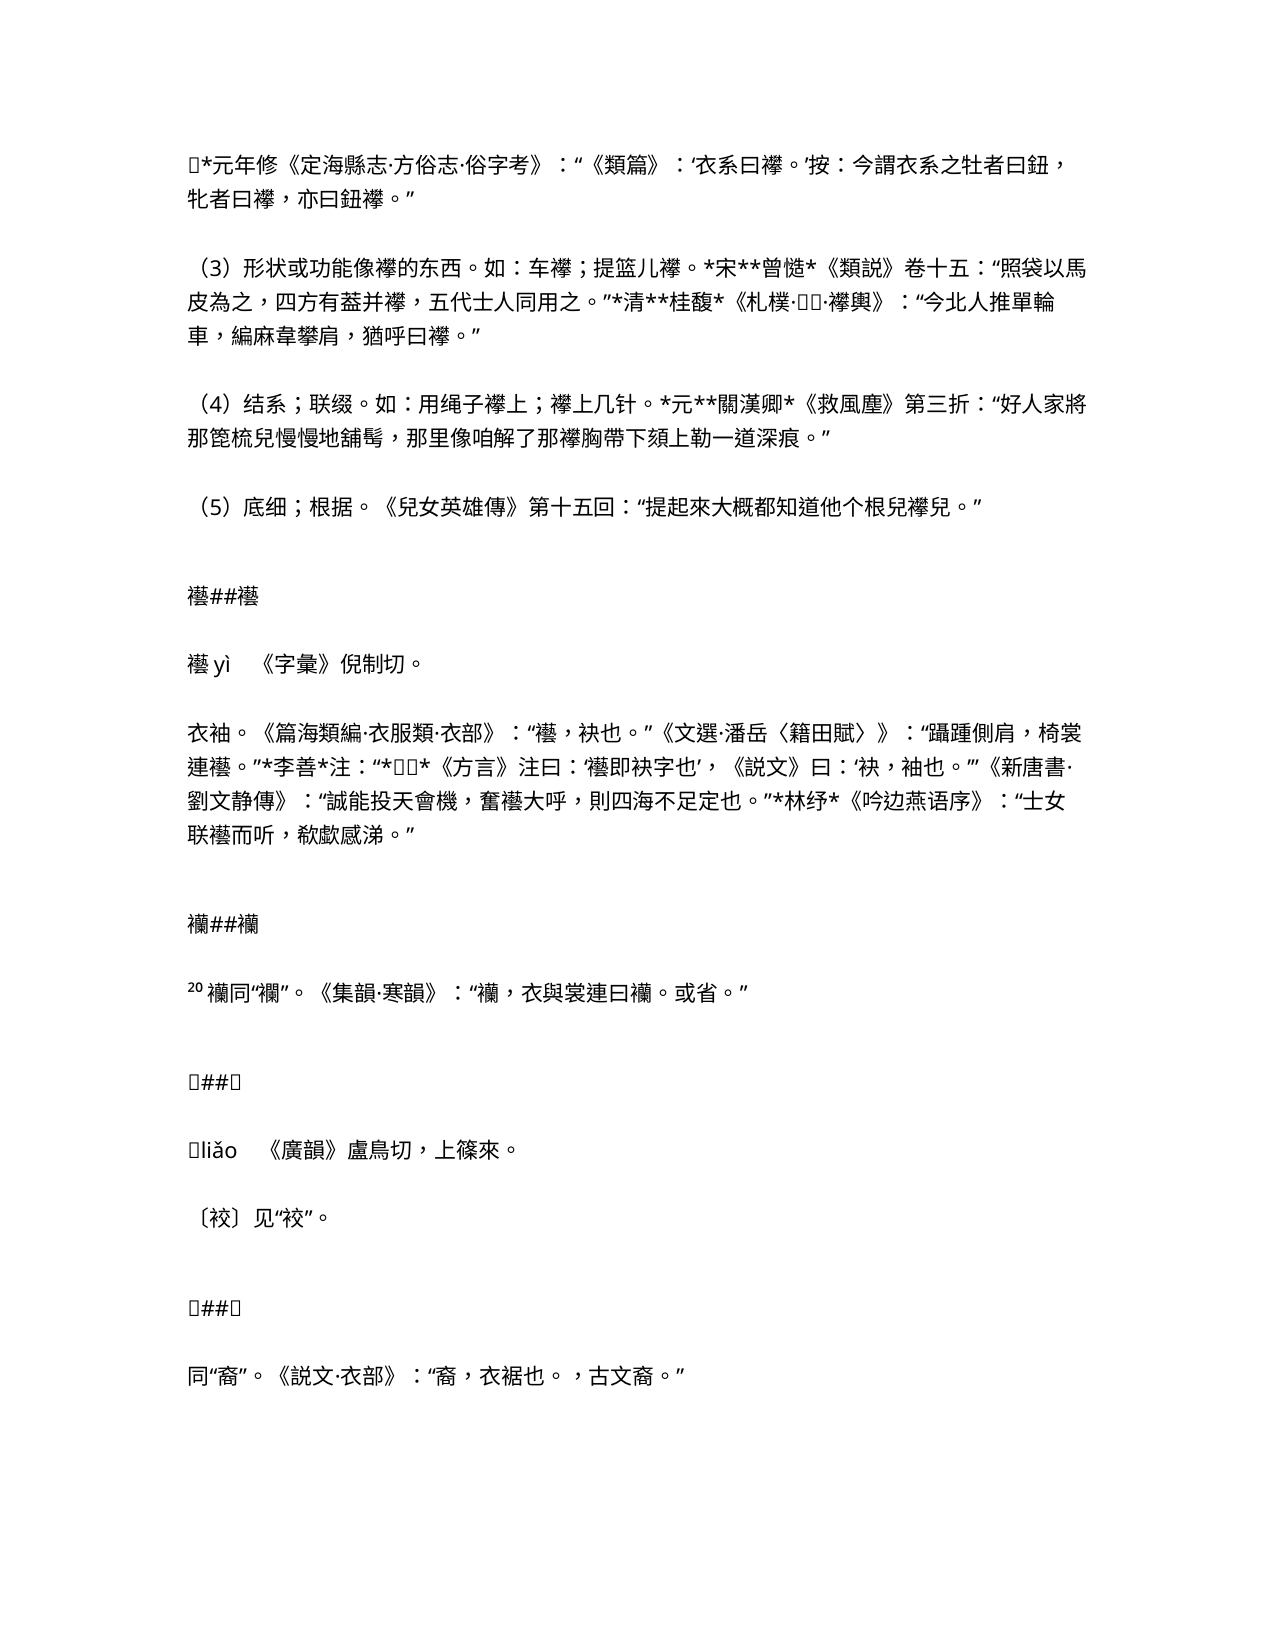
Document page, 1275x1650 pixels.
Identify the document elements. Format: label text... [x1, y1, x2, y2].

text 𧘈##𧘈 𧘈liǎo 《廣韻》盧鳥切，上篠來。 〔䘨𧘈〕见“䘨”。 [187, 1067, 1087, 1267]
text 𧘉##𧘉 同“裔”。《説文·衣部》：“裔，衣裾也。𧘉，古文裔。” [187, 1292, 1087, 1425]
text 襽##襽 ²⁰襽同“襴”。《集韻·寒韻》：“襽，衣與裳連曰襽。或省。” [187, 909, 1087, 1041]
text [187, 150, 1087, 556]
text 襼##襼 襼yì 《字彙》倪制切。 衣袖。《篇海類編·衣服類·衣部》：“襼，袂也。”《文選·潘岳〈籍田賦〉》：“躡踵側肩，椅裳連襼。”*李善*注：“*郭璞*《方言》注曰：‘襼即袂字也’，《説文》曰：‘袂，袖也。’”《新唐書·劉文静傳》：“誠能投天會機，奮襼大呼，則四海不足定也。”*林纾*《吟边燕语序》：“士女联襼而听，欷歔感涕。” [187, 581, 1087, 884]
